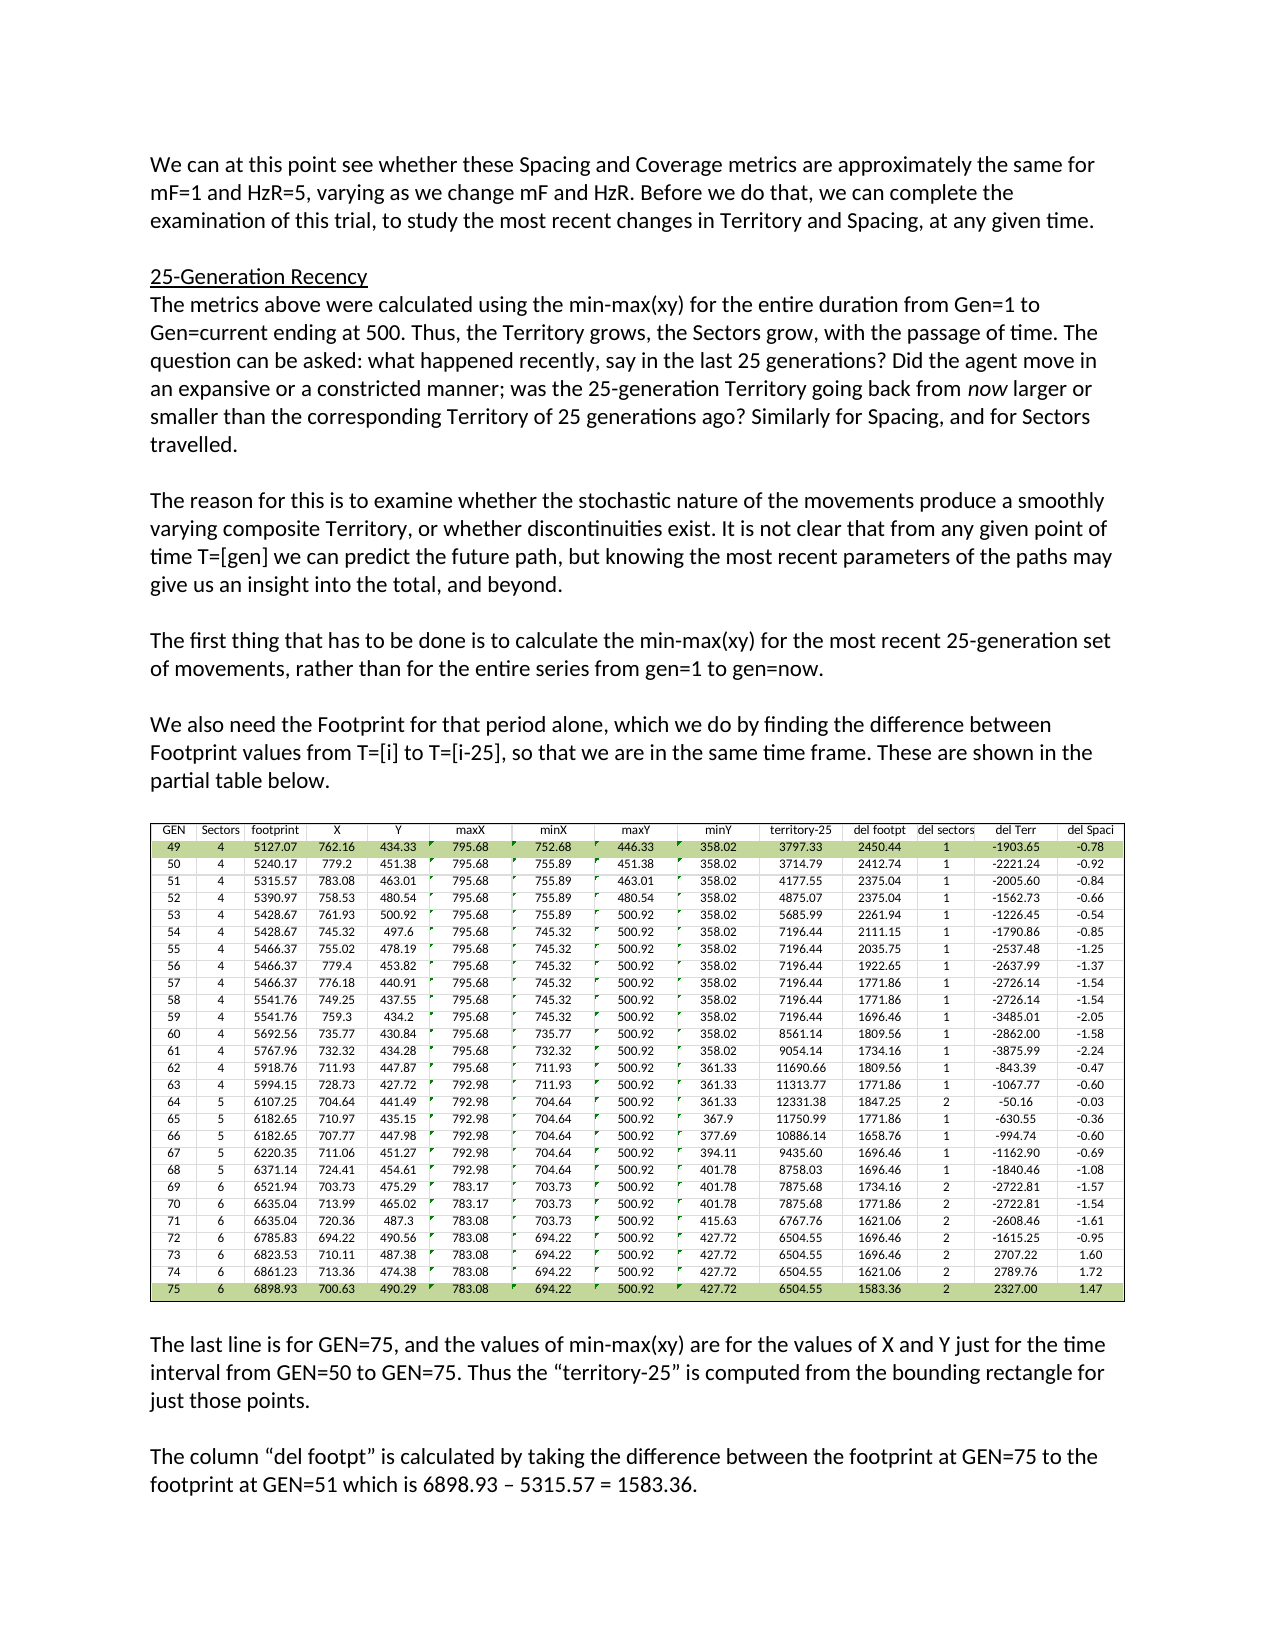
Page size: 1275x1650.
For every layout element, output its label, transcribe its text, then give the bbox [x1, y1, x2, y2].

text The first thing that has to be done is to calculate the min-max(xy) for the most recent 25-generation set of movements, rather than for the entire series from gen=1 to gen=now. [150, 626, 1125, 682]
text We also need the Footprint for that period alone, which we do by finding the difference between Footprint values from T=[i] to T=[i-25], so that we are in the same time frame. These are shown in the partial table below. [150, 710, 1125, 794]
text We can at this point see whether these Spacing and Coverage metrics are approximately the same for mF=1 and HzR=5, varying as we change mF and HzR. Before we do that, we can complete the examination of this trial, to study the most recent changes in Territory and Spacing, at any given time. [150, 150, 1125, 234]
text The column “del footpt” is calculated by taking the difference between the footprint at GEN=75 to the footprint at GEN=51 which is 6898.93 – 5315.57 = 1583.36. [150, 1442, 1125, 1498]
text The reason for this is to examine whether the stochastic nature of the movements produce a smoothly varying composite Territory, or whether discontinuities exist. It is not clear that from any given point of time T=[gen] we can predict the future path, but knowing the most recent parameters of the paths may give us an insight into the total, and beyond. [150, 486, 1125, 598]
text The metrics above were calculated using the min-max(xy) for the entire duration from Gen=1 to Gen=current ending at 500. Thus, the Territory grows, the Sectors grow, with the passage of time. The question can be asked: what happened recently, say in the last 25 generations? Did the agent move in an expansive or a constricted manner; was the 25-generation Territory going back from now larger or smaller than the corresponding Territory of 25 generations ago? Similarly for Spacing, and for Sectors travelled. [150, 290, 1125, 458]
text 25-Generation Recency [150, 262, 1125, 290]
text The last line is for GEN=75, and the values of min-max(xy) are for the values of X and Y just for the time interval from GEN=50 to GEN=75. Thus the “territory-25” is computed from the bounding rectangle for just those points. [150, 1330, 1125, 1414]
